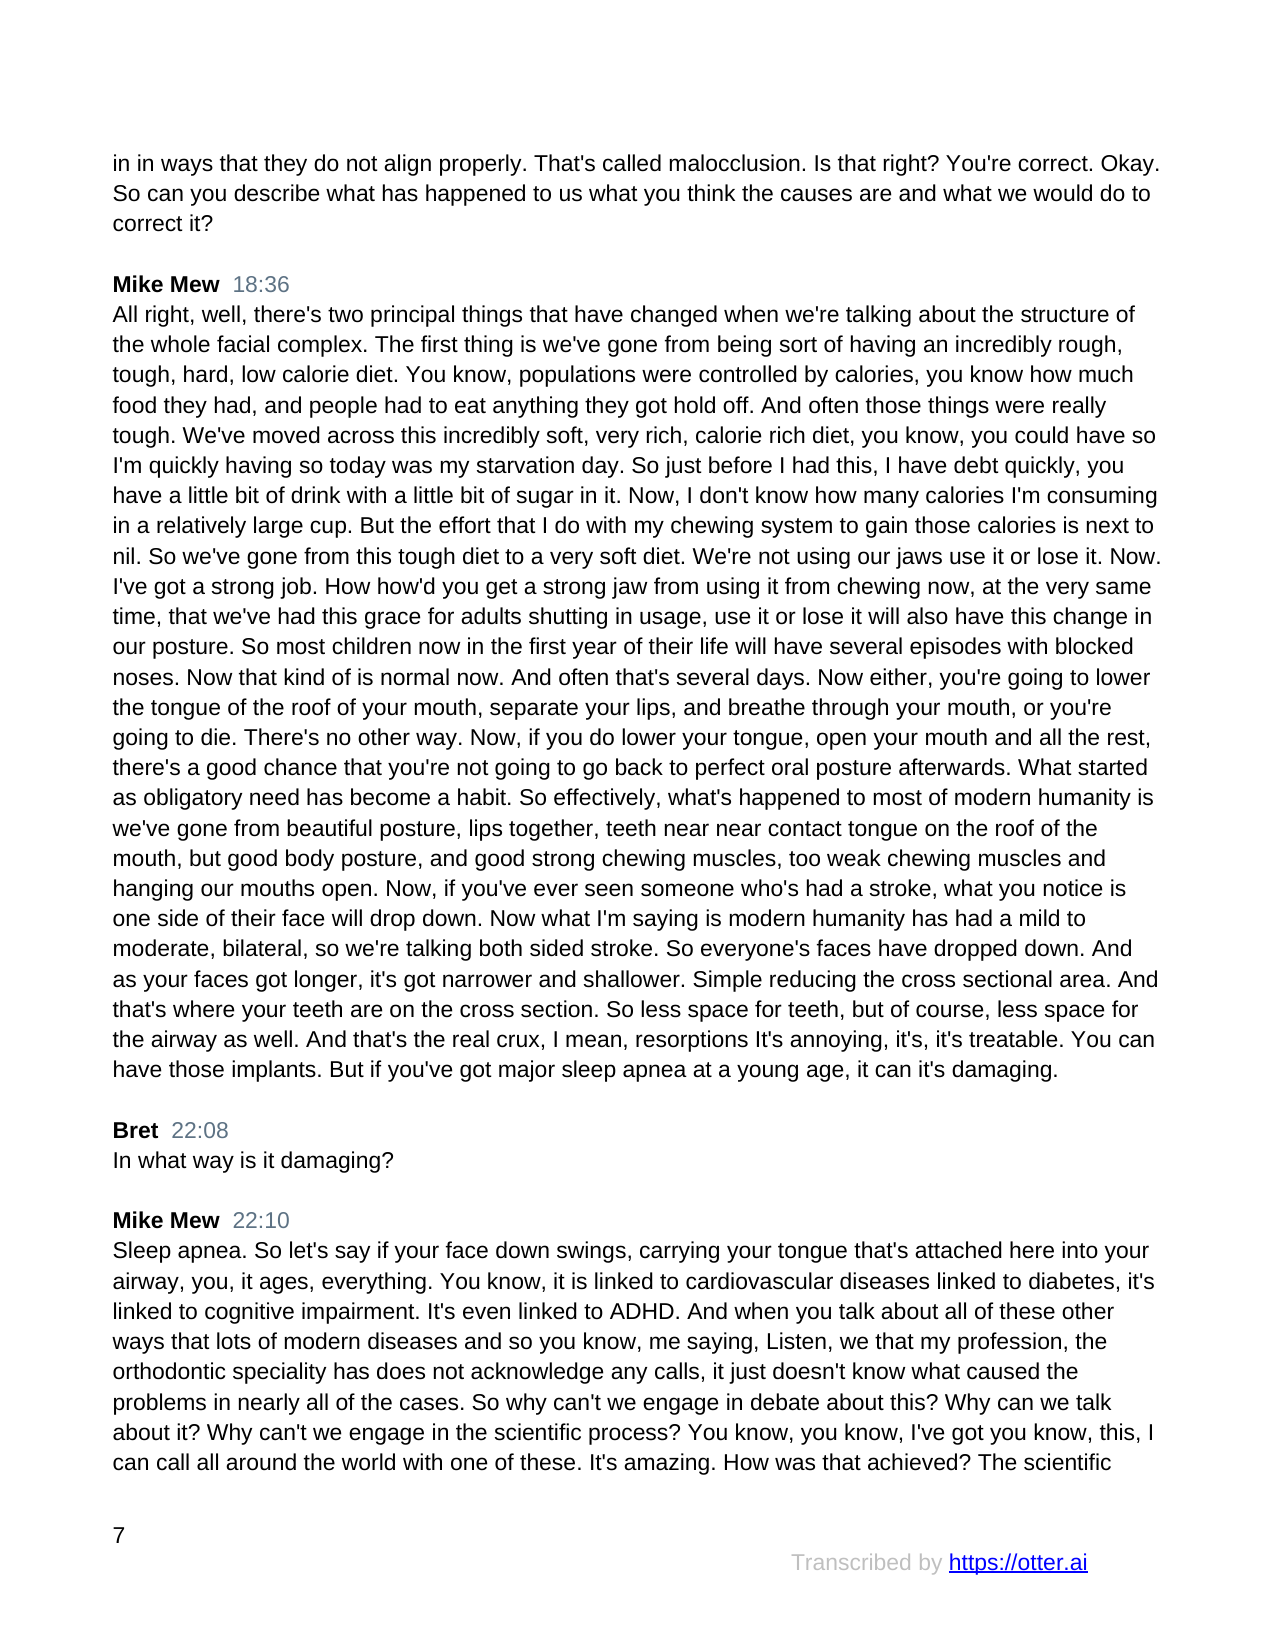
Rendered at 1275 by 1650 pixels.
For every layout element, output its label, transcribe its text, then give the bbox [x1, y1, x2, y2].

text Bret 22:08 [112, 1117, 1162, 1143]
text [112, 150, 1162, 237]
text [112, 1237, 1162, 1475]
text In what way is it damaging? [112, 1147, 1162, 1173]
text Mike Mew 18:36 [112, 271, 1162, 297]
text All right, well, there's two principal things that have changed when we're talking about the structure of the whole facial complex. The first thing is we've gone from being sort of having an incredibly rough, tough, hard, low calorie diet. You know, populations were controlled by calories, you know how much food they had, and people had to eat anything they got hold off. And often those things were really tough. We've moved across this incredibly soft, very rich, calorie rich diet, you know, you could have so I'm quickly having so today was my starvation day. So just before I had this, I have debt quickly, you have a little bit of drink with a little bit of sugar in it. Now, I don't know how many calories I'm consuming in a relatively large cup. But the effort that I do with my chewing system to gain those calories is next to nil. So we've gone from this tough diet to a very soft diet. We're not using our jaws use it or lose it. Now. I've got a strong job. How how'd you get a strong jaw from using it from chewing now, at the very same time, that we've had this grace for adults shutting in usage, use it or lose it will also have this change in our posture. So most children now in the first year of their life will have several episodes with blocked noses. Now that kind of is normal now. And often that's several days. Now either, you're going to lower the tongue of the roof of your mouth, separate your lips, and breathe through your mouth, or you're going to die. There's no other way. Now, if you do lower your tongue, open your mouth and all the rest, there's a good chance that you're not going to go back to perfect oral posture afterwards. What started as obligatory need has become a habit. So effectively, what's happened to most of modern humanity is we've gone from beautiful posture, lips together, teeth near near contact tongue on the roof of the mouth, but good body posture, and good strong chewing muscles, too weak chewing muscles and hanging our mouths open. Now, if you've ever seen someone who's had a stroke, what you notice is one side of their face will drop down. Now what I'm saying is modern humanity has had a mild to moderate, bilateral, so we're talking both sided stroke. So everyone's faces have dropped down. And as your faces got longer, it's got narrower and shallower. Simple reducing the cross sectional area. And that's where your teeth are on the cross section. So less space for teeth, but of course, less space for the airway as well. And that's the real crux, I mean, resorptions It's annoying, it's, it's treatable. You can have those implants. But if you've got major sleep apnea at a young age, it can it's damaging. [112, 301, 1162, 1083]
text Mike Mew 22:10 [112, 1207, 1162, 1234]
